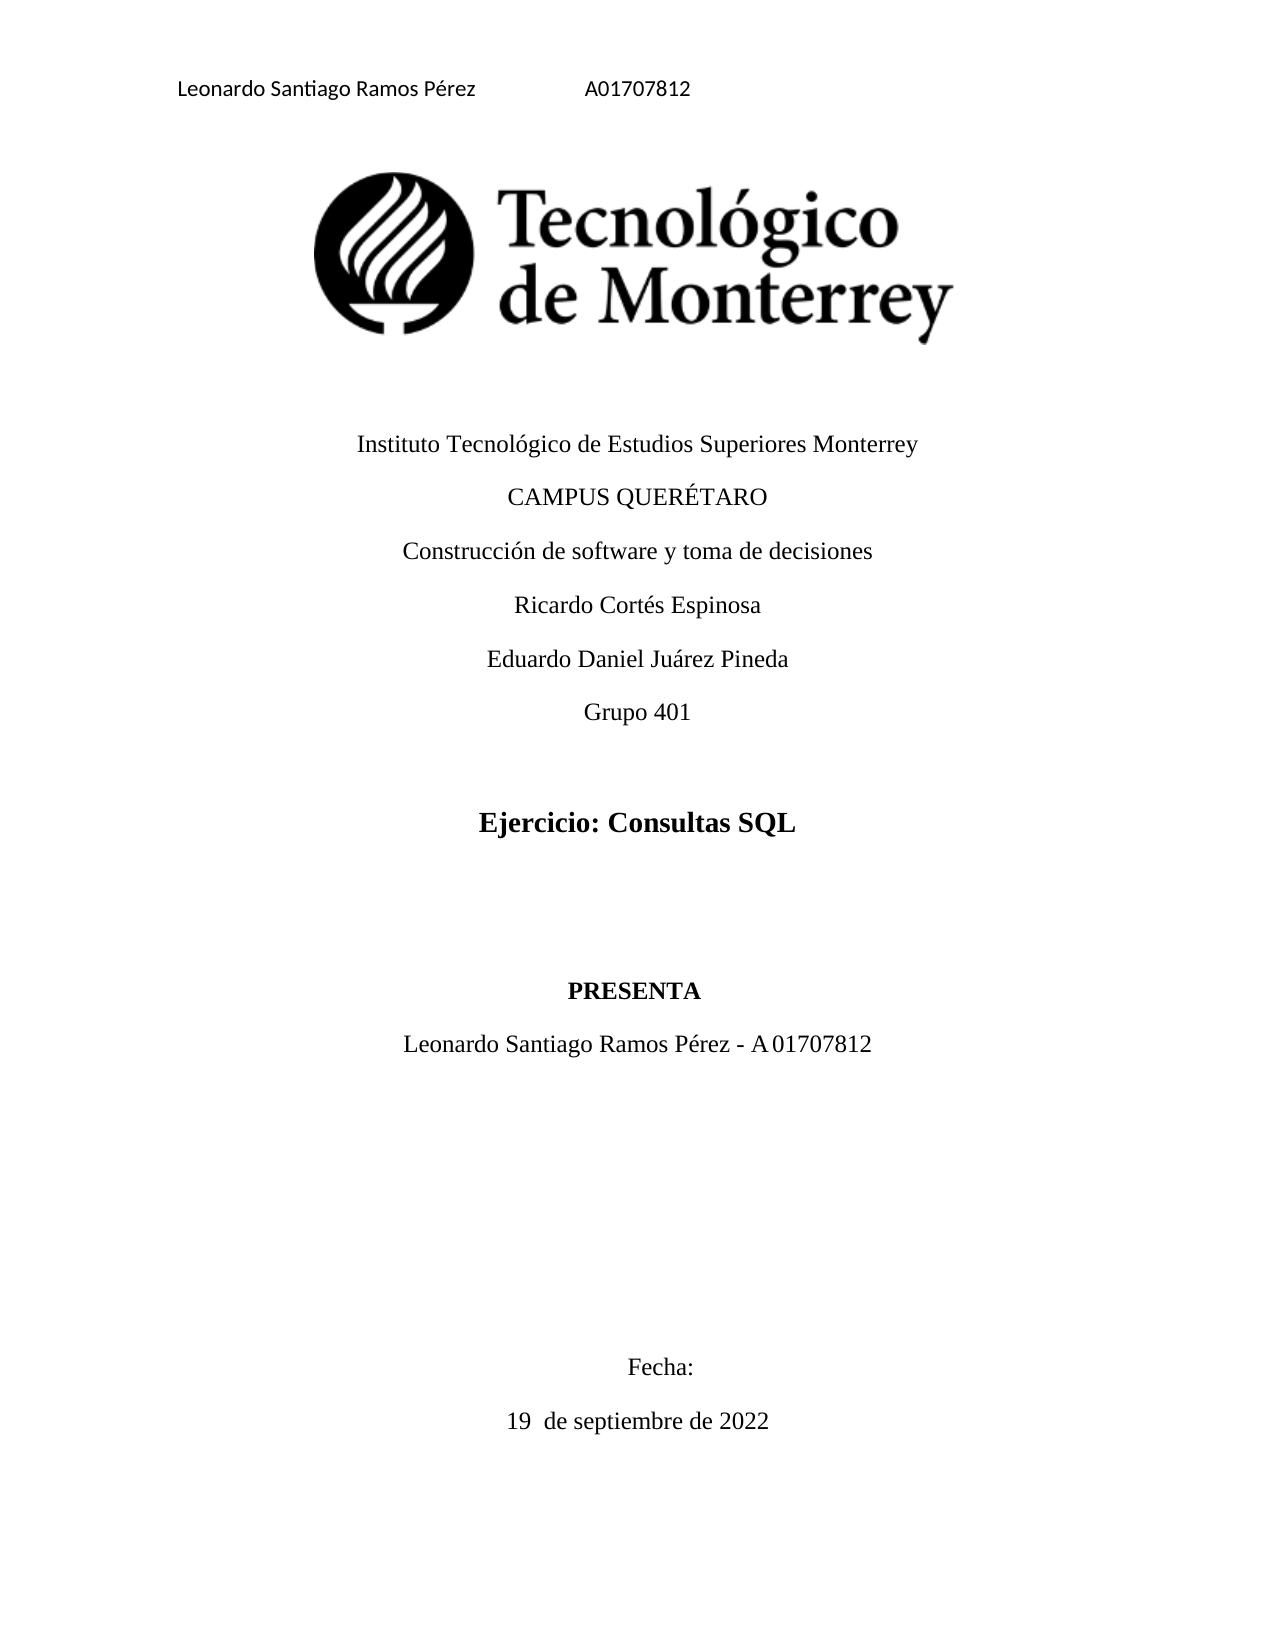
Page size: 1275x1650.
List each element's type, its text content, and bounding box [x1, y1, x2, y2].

text 19 de septiembre de 2022 [177, 1406, 1098, 1434]
text Ejercicio: Consultas SQL [177, 805, 1098, 838]
picture [314, 172, 955, 345]
text Ricardo Cortés Espinosa [177, 590, 1098, 619]
text PRESENTA [177, 976, 1098, 1004]
text Instituto Tecnológico de Estudios Superiores Monterrey [177, 429, 1098, 457]
text Eduardo Daniel Juárez Pineda [177, 644, 1098, 672]
text Grupo 401 [177, 697, 1098, 726]
text Leonardo Santiago Ramos Pérez - A 01707812 [177, 1029, 1098, 1058]
text Fecha: [552, 1352, 1098, 1381]
text Construcción de software y toma de decisiones [177, 536, 1098, 565]
text CAMPUS QUERÉTARO [177, 482, 1098, 511]
